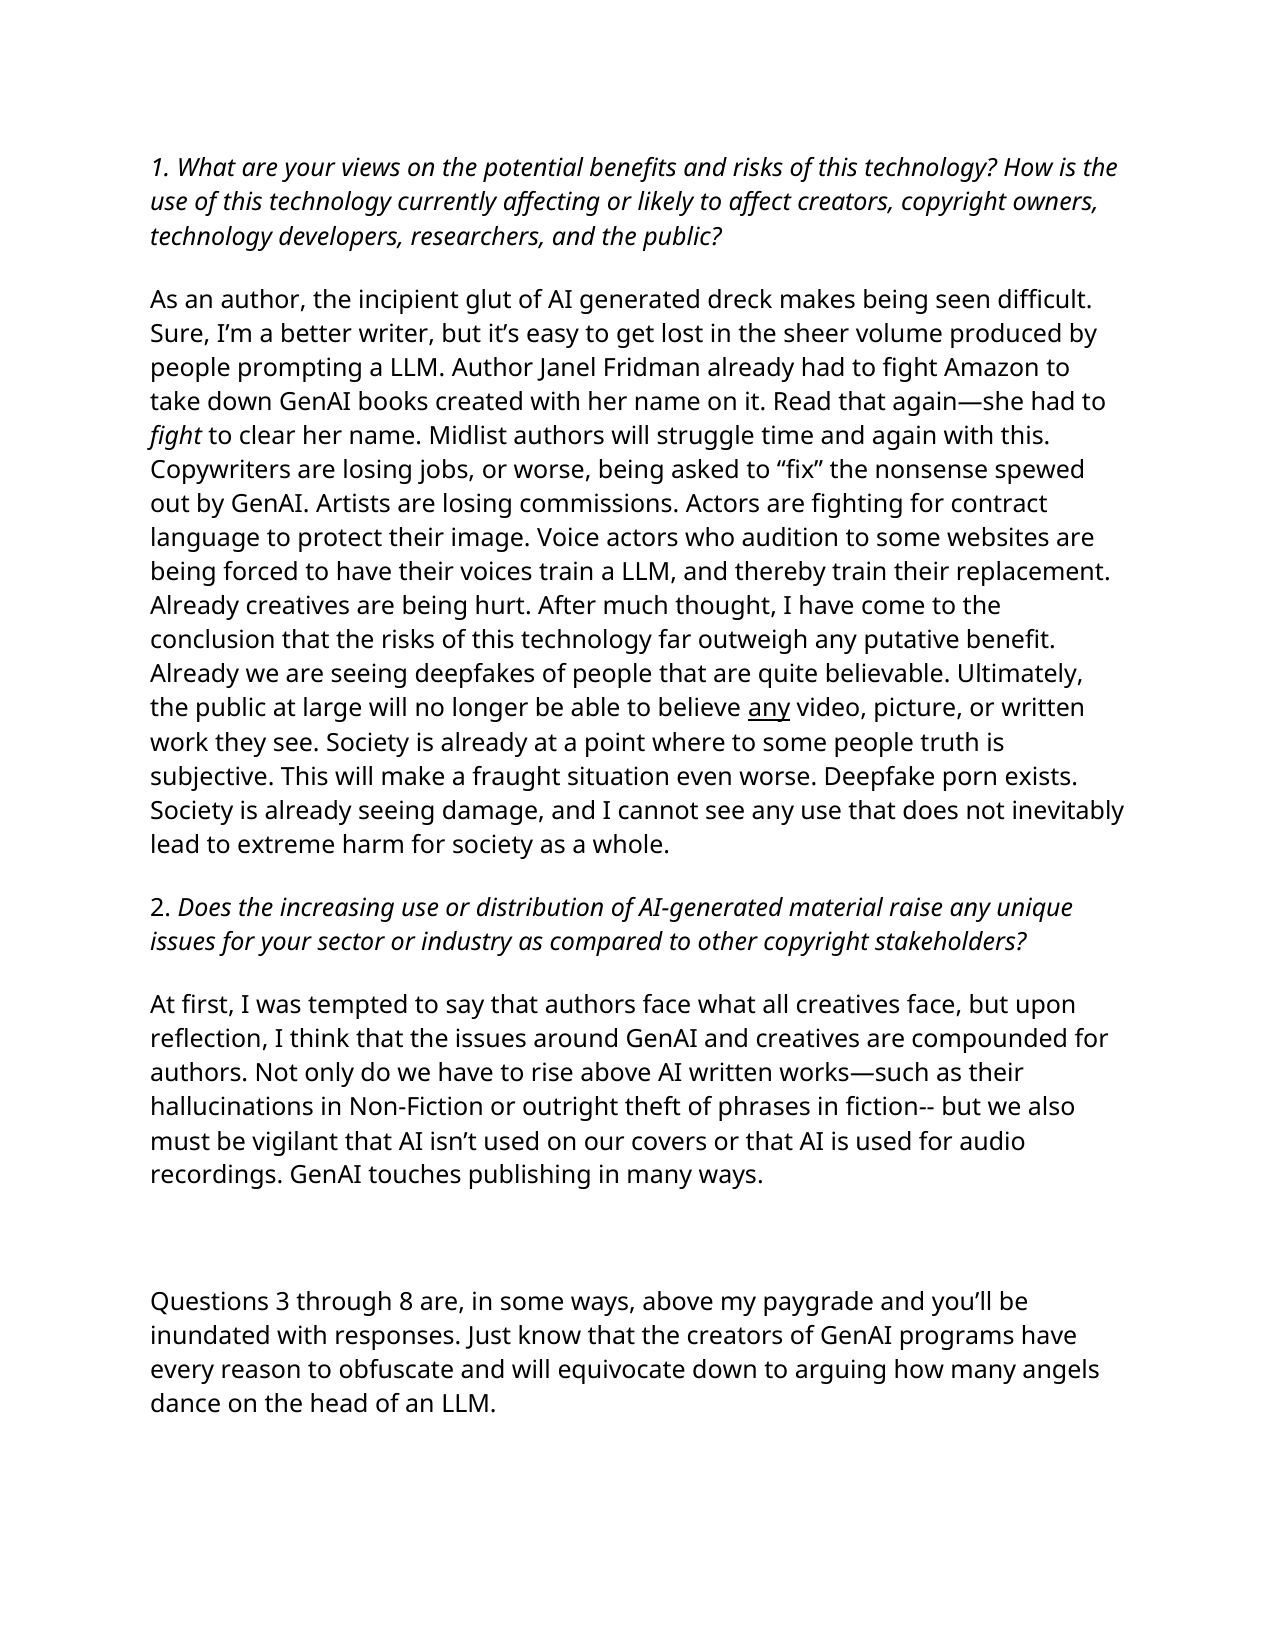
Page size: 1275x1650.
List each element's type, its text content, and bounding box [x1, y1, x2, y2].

text Questions 3 through 8 are, in some ways, above my paygrade and you’ll be inundated with responses. Just know that the creators of GenAI programs have every reason to obfuscate and will equivocate down to arguing how many angels dance on the head of an LLM. [150, 1284, 1125, 1420]
text 2. Does the increasing use or distribution of AI-generated material raise any unique issues for your sector or industry as compared to other copyright stakeholders? [150, 889, 1125, 958]
text At first, I was tempted to say that authors face what all creatives face, but upon reflection, I think that the issues around GenAI and creatives are compounded for authors. Not only do we have to rise above AI written works—such as their hallucinations in Non-Fiction or outright theft of phrases in fiction-- but we also must be vigilant that AI isn’t used on our covers or that AI is used for audio recordings. GenAI touches publishing in many ways. [150, 987, 1125, 1191]
text As an author, the incipient glut of AI generated dreck makes being seen difficult. Sure, I’m a better writer, but it’s easy to get lost in the sheer volume produced by people prompting a LLM. Author Janel Fridman already had to fight Amazon to take down GenAI books created with her name on it. Read that again—she had to fight to clear her name. Midlist authors will struggle time and again with this. Copywriters are losing jobs, or worse, being asked to “fix” the nonsense spewed out by GenAI. Artists are losing commissions. Actors are fighting for contract language to protect their image. Voice actors who audition to some websites are being forced to have their voices train a LLM, and thereby train their replacement. Already creatives are being hurt. After much thought, I have come to the conclusion that the risks of this technology far outweigh any putative benefit. Already we are seeing deepfakes of people that are quite believable. Ultimately, the public at large will no longer be able to believe any video, picture, or written work they see. Society is already at a point where to some people truth is subjective. This will make a fraught situation even worse. Deepfake porn exists. Society is already seeing damage, and I cannot see any use that does not inevitably lead to extreme harm for society as a whole. [150, 281, 1125, 860]
text 1. What are your views on the potential benefits and risks of this technology? How is the use of this technology currently affecting or likely to affect creators, copyright owners, technology developers, researchers, and the public? [150, 150, 1125, 252]
